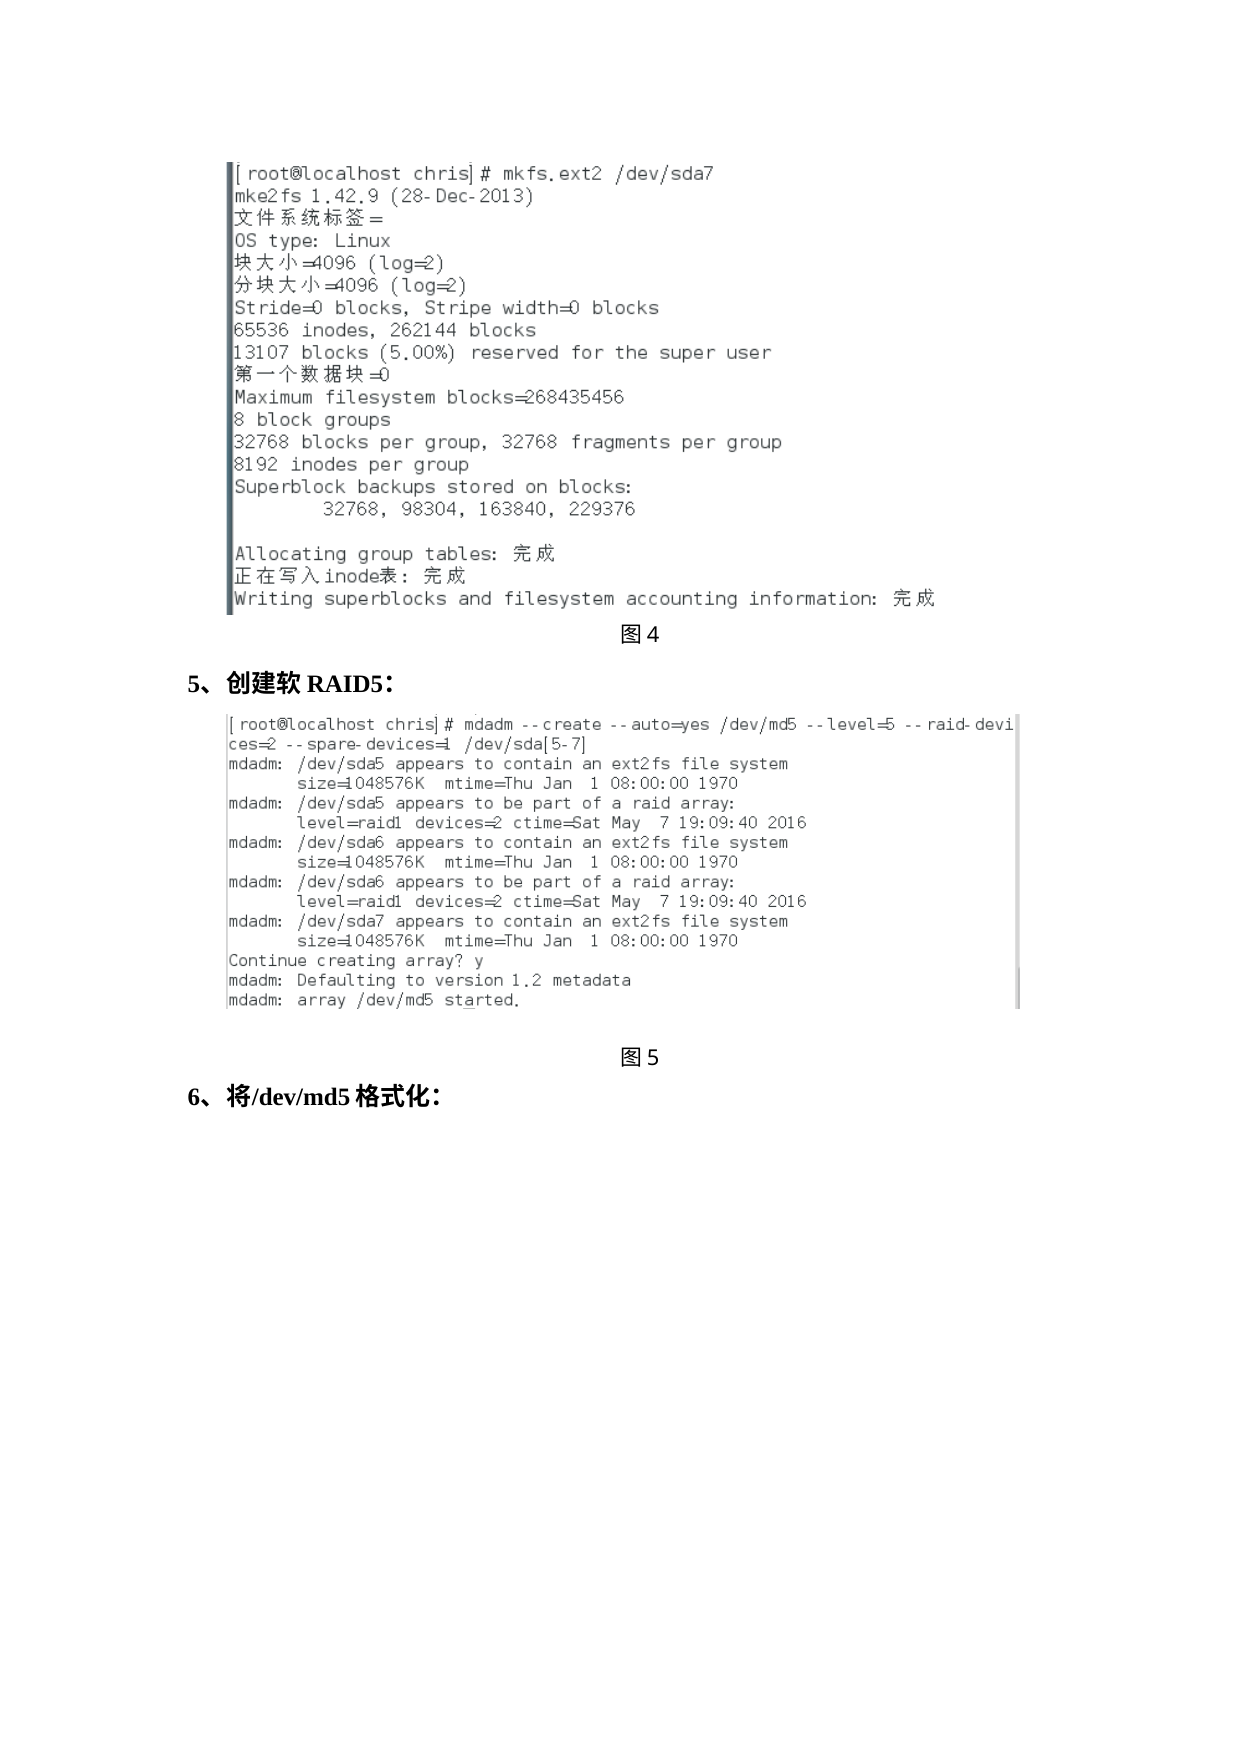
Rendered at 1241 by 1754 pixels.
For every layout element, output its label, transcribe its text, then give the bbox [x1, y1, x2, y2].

picture [226, 714, 1020, 1009]
list 图4 [227, 617, 1053, 649]
picture [226, 162, 977, 615]
list 将/dev/md5格式化： [187, 1072, 1053, 1114]
list 图5 [227, 1039, 1053, 1072]
list 创建软RAID5： [187, 649, 1053, 714]
